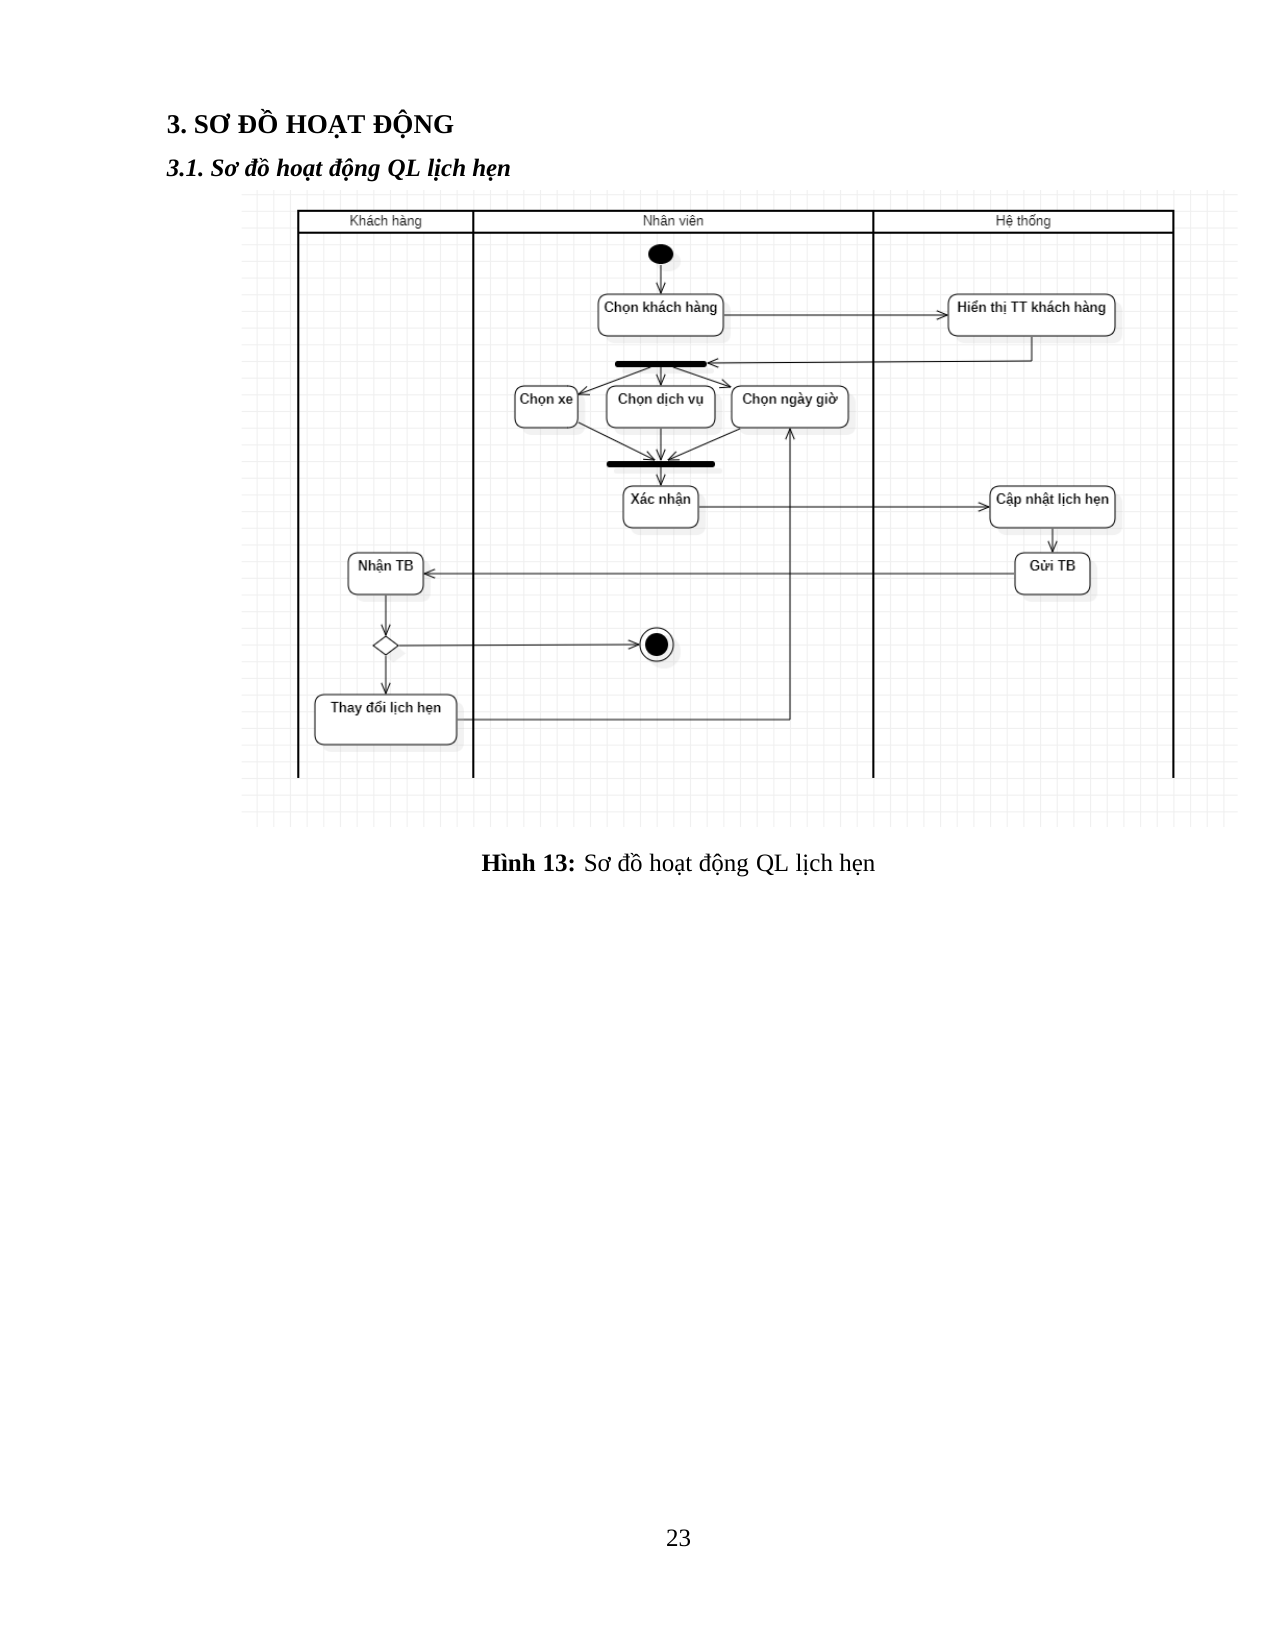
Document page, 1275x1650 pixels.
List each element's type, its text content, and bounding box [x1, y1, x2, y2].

subtitle 3. SƠ ĐỒ HOẠT ĐỘNG [167, 108, 1162, 139]
text Hình 13: Sơ đồ hoạt động QL lịch hẹn [440, 848, 916, 877]
picture [241, 190, 1238, 827]
subtitle 3.1. Sơ đồ hoạt động QL lịch hẹn [167, 153, 1162, 182]
